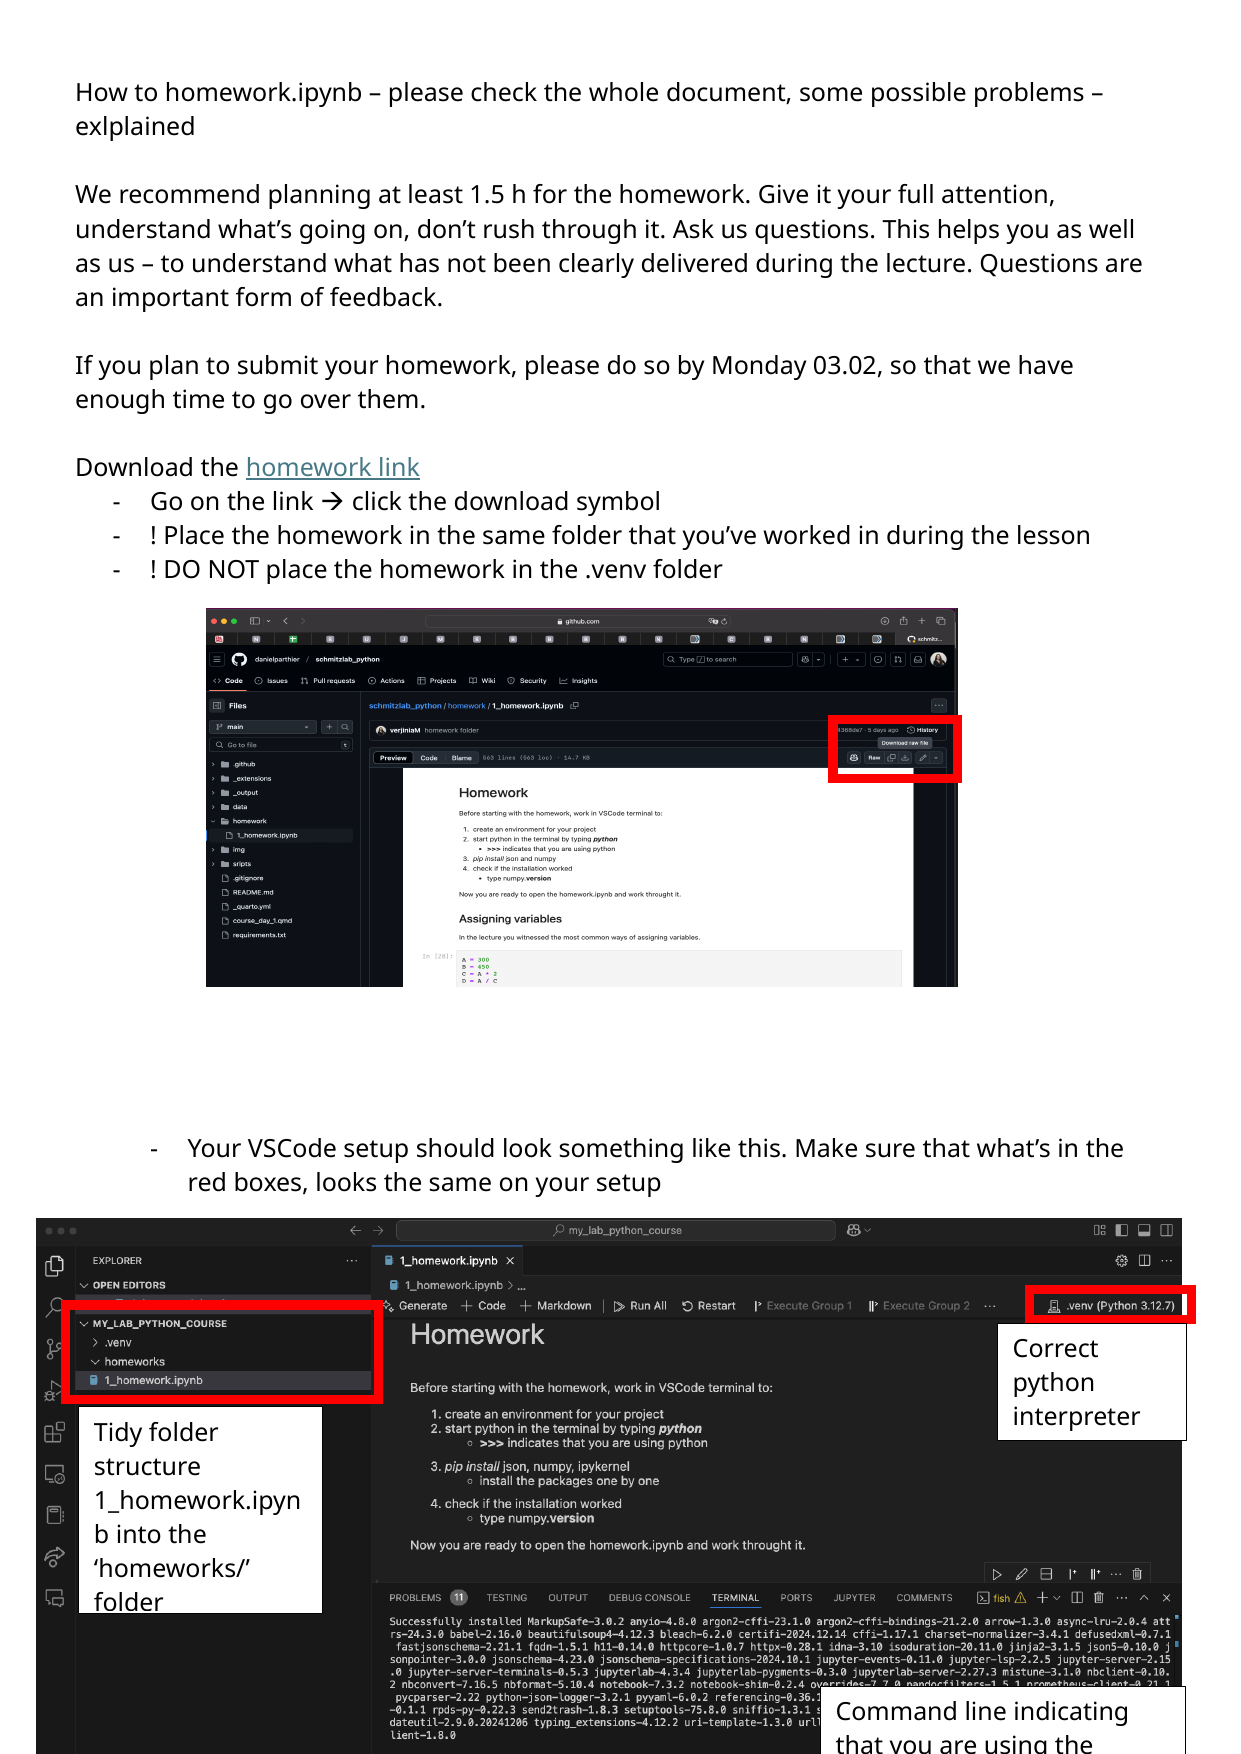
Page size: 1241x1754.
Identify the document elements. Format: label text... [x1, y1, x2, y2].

list Go on the link click the download symbol [112, 484, 1165, 518]
picture [36, 1218, 1182, 1754]
text We recommend planning at least 1.5 h for the homework. Give it your full attention, understand what’s going on, don’t rush through it. Ask us questions. This helps you as well as us – to understand what has not been clearly delivered during the lecture. Questions are an important form of feedback. [75, 177, 1165, 313]
picture [1034, 1294, 1182, 1315]
picture [206, 608, 958, 987]
list Your VSCode setup should look something like this. Make sure that what’s in the red boxes, looks the same on your setup [150, 1131, 1165, 1199]
text If you plan to submit your homework, please do so by Monday 03.02, so that we have enough time to go over them. [75, 347, 1165, 416]
picture [838, 724, 953, 774]
list ! Place the homework in the same folder that you’ve worked in during the lesson [112, 518, 1165, 552]
text How to homework.ipynb – please check the whole document, some possible problems – exlplained [75, 75, 1165, 143]
text Download the homework link [75, 450, 1165, 484]
list ! DO NOT place the homework in the .venv folder [112, 552, 1165, 586]
